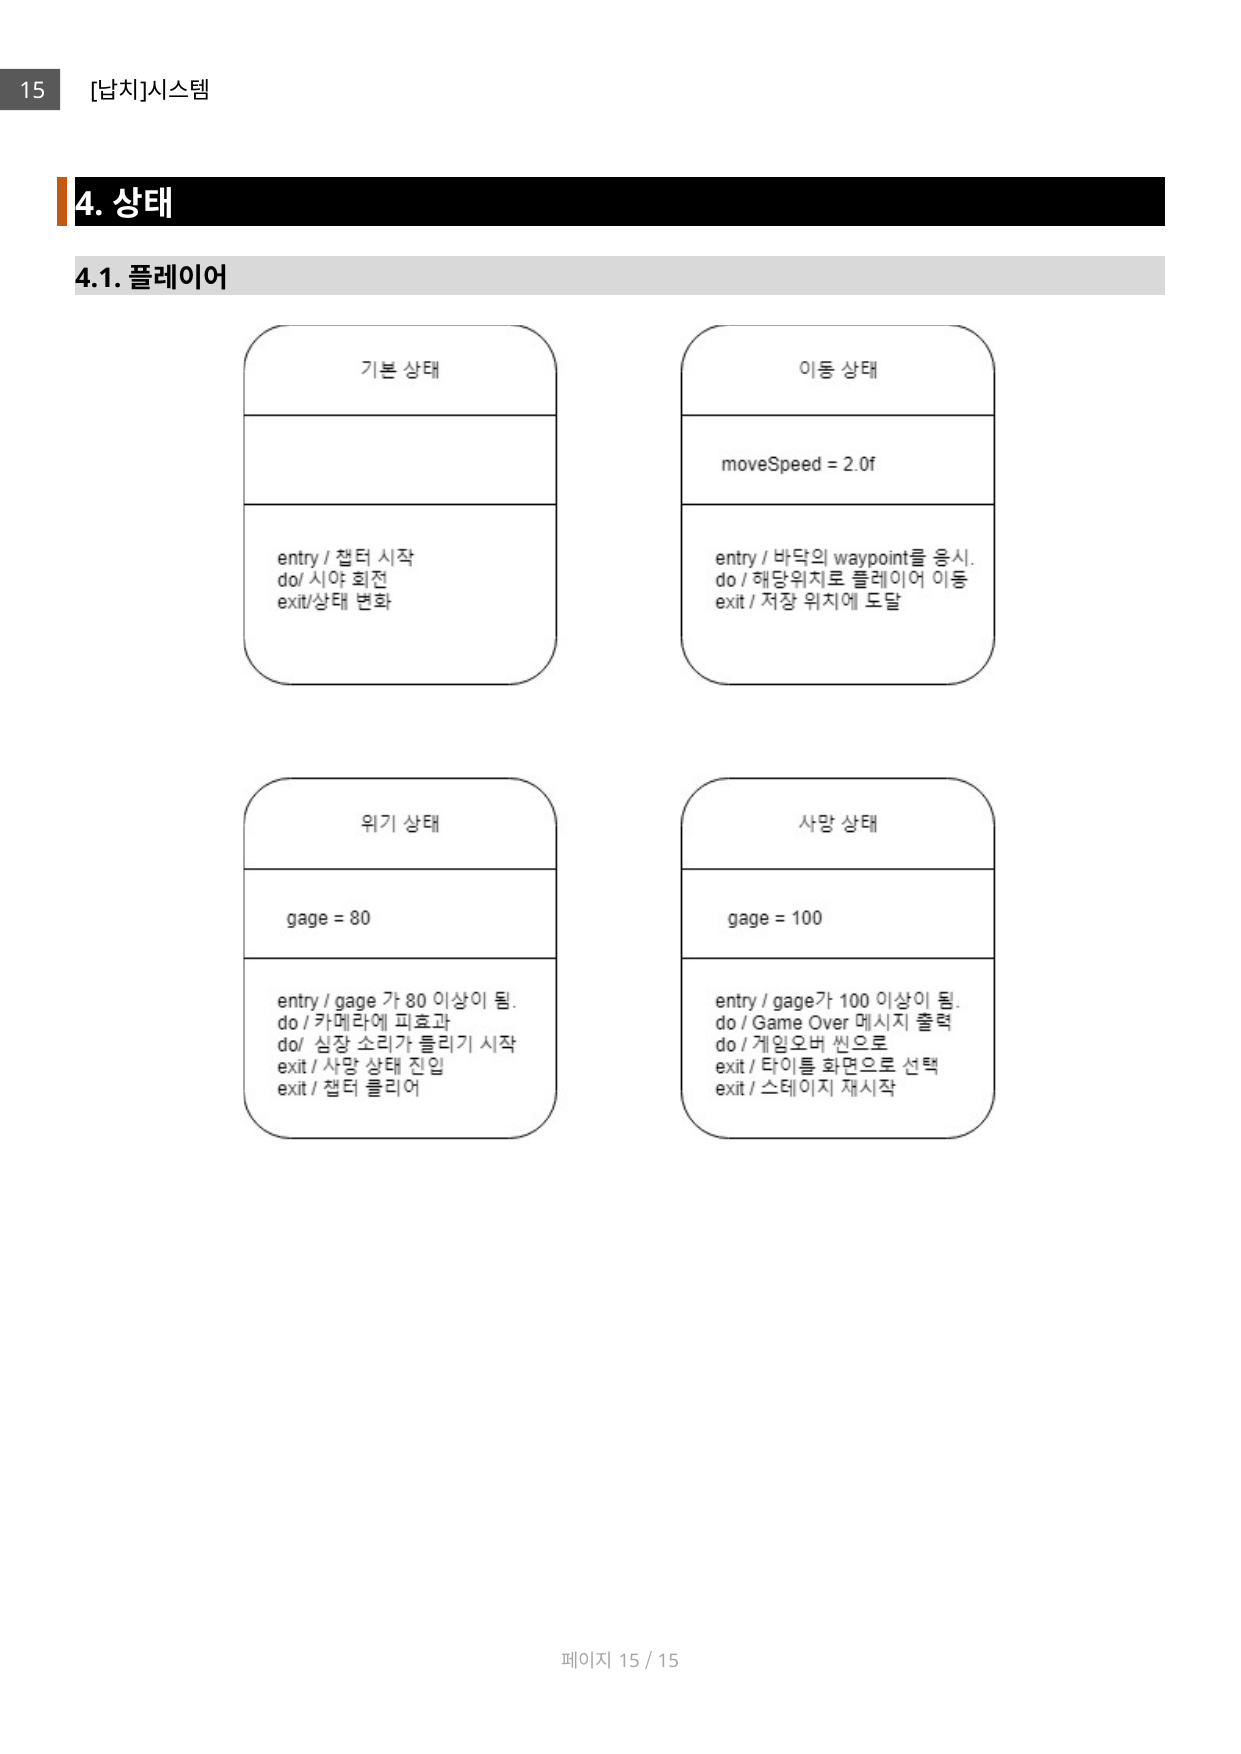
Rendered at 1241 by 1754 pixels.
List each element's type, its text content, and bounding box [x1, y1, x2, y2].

list 상태 [75, 177, 1165, 226]
text 플레이어 [75, 256, 1165, 295]
picture [243, 325, 997, 1144]
